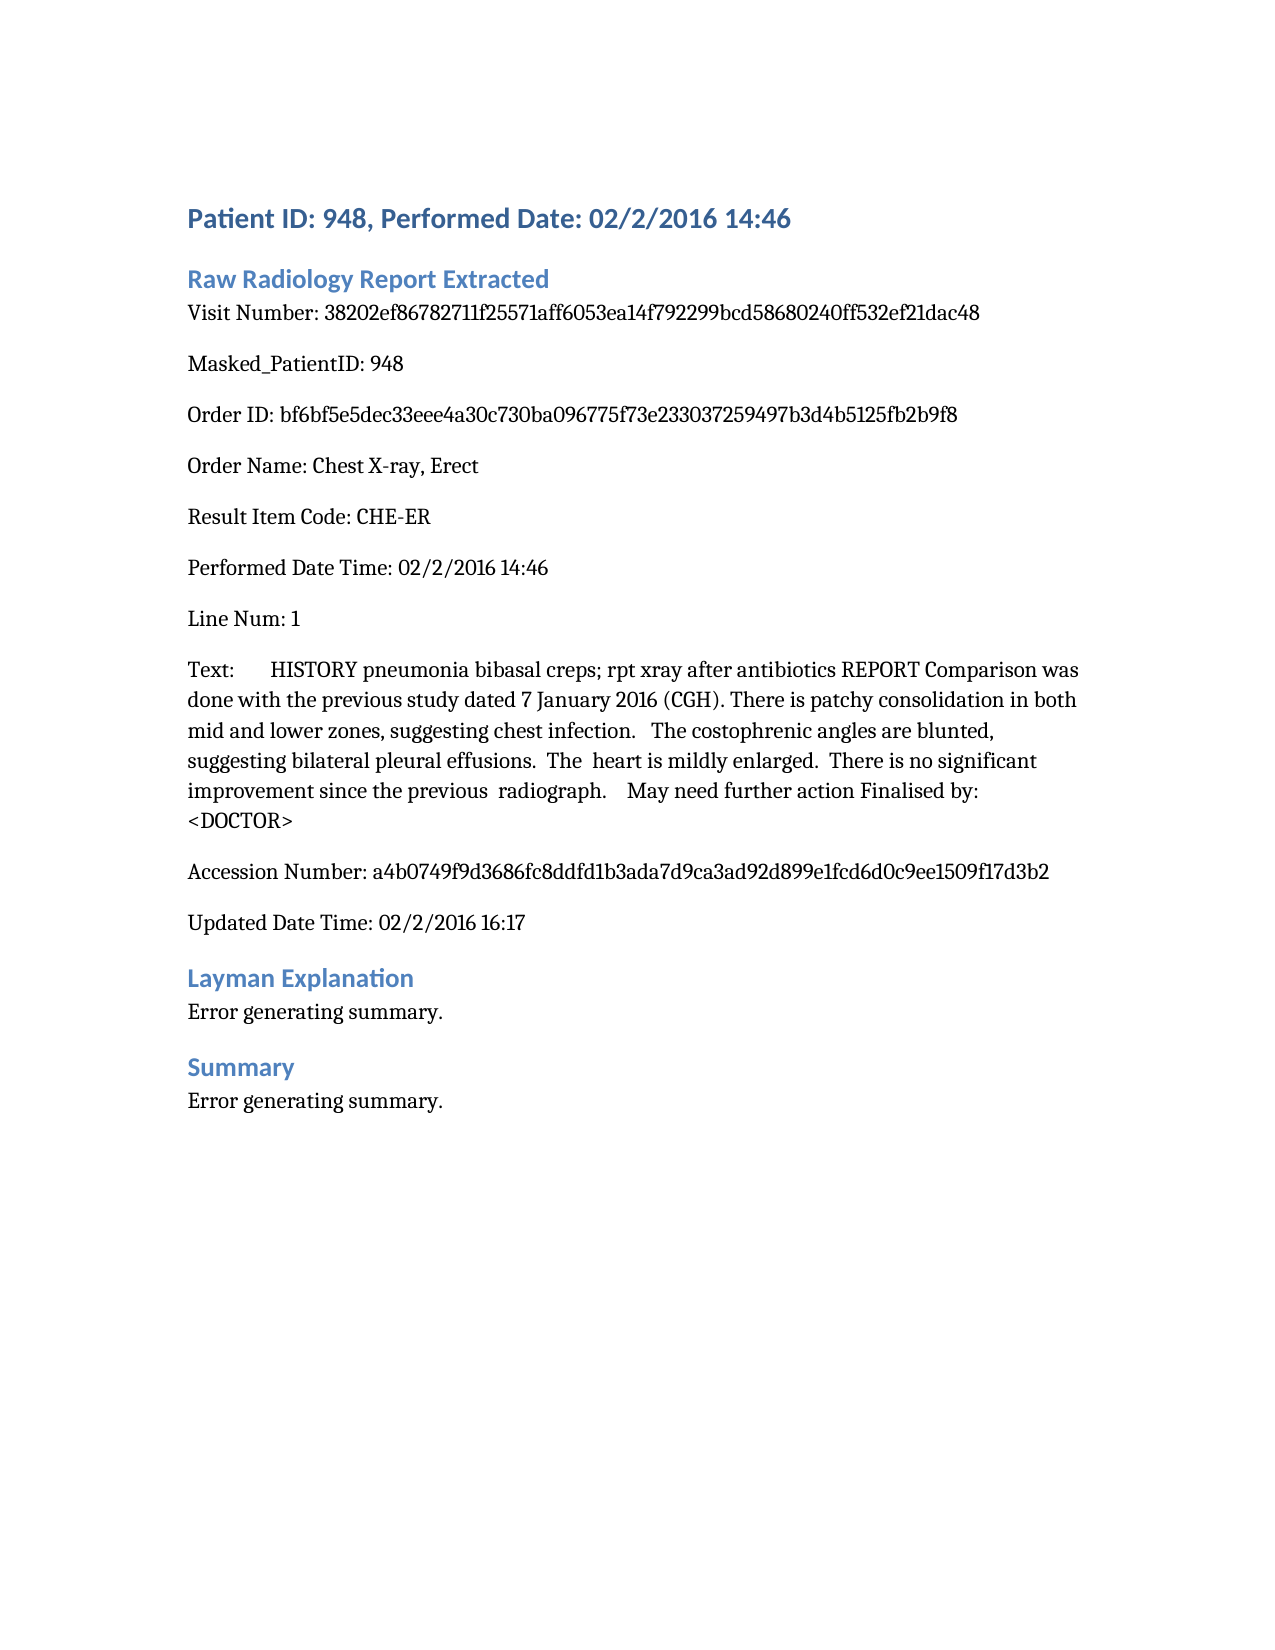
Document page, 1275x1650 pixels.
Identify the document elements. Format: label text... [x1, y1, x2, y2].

text Result Item Code: CHE-ER [187, 504, 1087, 530]
text Order Name: Chest X-ray, Erect [187, 453, 1087, 479]
subtitle Patient ID: 948, Performed Date: 02/2/2016 14:46 [187, 200, 1087, 236]
text Line Num: 1 [187, 606, 1087, 632]
text Error generating summary. [187, 1088, 1087, 1114]
text Visit Number: 38202ef86782711f25571aff6053ea14f792299bcd58680240ff532ef21dac48 [187, 300, 1087, 326]
text Order ID: bf6bf5e5dec33eee4a30c730ba096775f73e233037259497b3d4b5125fb2b9f8 [187, 402, 1087, 428]
text Masked_PatientID: 948 [187, 351, 1087, 377]
text Updated Date Time: 02/2/2016 16:17 [187, 910, 1087, 936]
subtitle Layman Explanation [187, 961, 1087, 994]
text Error generating summary. [187, 999, 1087, 1025]
text Text: HISTORY pneumonia bibasal creps; rpt xray after antibiotics REPORT Comparison was done with the previous study dated 7 January 2016 (CGH). There is patchy consolidation in both mid and lower zones, suggesting chest infection. The costophrenic angles are blunted, suggesting bilateral pleural effusions. The heart is mildly enlarged. There is no significant improvement since the previous radiograph. May need further action Finalised by: <DOCTOR> [187, 657, 1087, 834]
subtitle Raw Radiology Report Extracted [187, 262, 1087, 295]
text Accession Number: a4b0749f9d3686fc8ddfd1b3ada7d9ca3ad92d899e1fcd6d0c9ee1509f17d3b2 [187, 859, 1087, 885]
text Performed Date Time: 02/2/2016 14:46 [187, 555, 1087, 581]
subtitle Summary [187, 1050, 1087, 1083]
